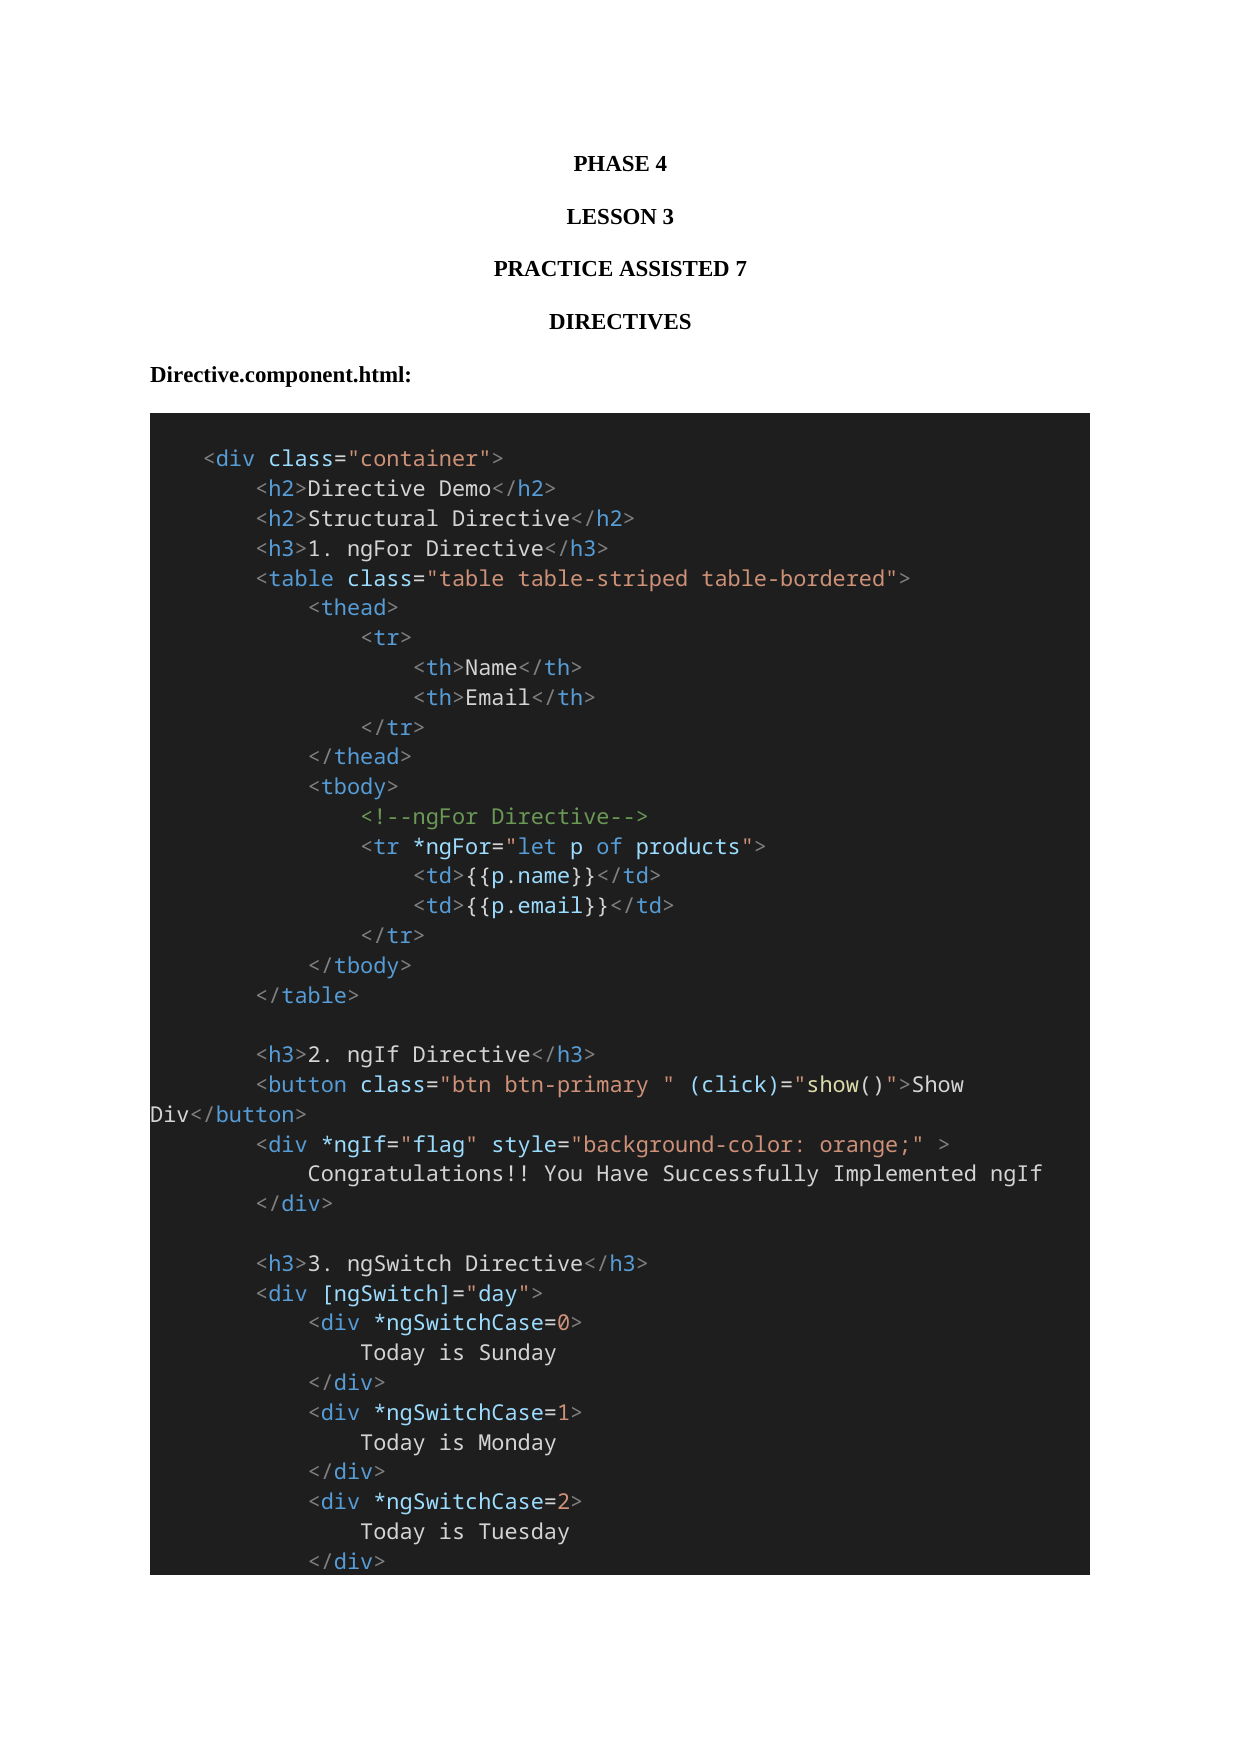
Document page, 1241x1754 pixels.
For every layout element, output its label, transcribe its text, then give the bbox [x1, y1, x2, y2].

text </div> [150, 1367, 1090, 1397]
text Today is Monday [150, 1426, 1090, 1456]
text </table> [150, 979, 1090, 1009]
text </div> [150, 1188, 1090, 1218]
text <div class="container"> [150, 443, 1090, 473]
text PHASE 4 [150, 150, 1090, 176]
text DIRECTIVES [150, 308, 1090, 334]
text PRACTICE ASSISTED 7 [150, 255, 1090, 282]
text <div *ngIf="flag" style="background-color: orange;" > [150, 1128, 1090, 1158]
text <button class="btn btn-primary " (click)="show()">Show Div</button> [150, 1069, 1090, 1128]
text <thead> [150, 592, 1090, 622]
text Directive.component.html: [150, 361, 1090, 387]
text Today is Sunday [150, 1337, 1090, 1367]
text <tr> [150, 622, 1090, 652]
text <!--ngFor Directive--> [150, 801, 1090, 831]
text <div [ngSwitch]="day"> [150, 1277, 1090, 1307]
text <h2>Structural Directive</h2> [150, 503, 1090, 533]
text </tr> [150, 711, 1090, 741]
text <div *ngSwitchCase=1> [150, 1397, 1090, 1426]
text <h3>3. ngSwitch Directive</h3> [150, 1248, 1090, 1277]
text <div *ngSwitchCase=0> [150, 1307, 1090, 1337]
text LESSON 3 [150, 203, 1090, 229]
text <th>Name</th> [150, 652, 1090, 682]
text </tr> [150, 920, 1090, 950]
text <td>{{p.email}}</td> [150, 890, 1090, 920]
text Congratulations!! You Have Successfully Implemented ngIf [150, 1158, 1090, 1188]
text </tbody> [150, 950, 1090, 979]
text <table class="table table-striped table-bordered"> [150, 562, 1090, 592]
text <th>Email</th> [150, 682, 1090, 711]
text </thead> [150, 741, 1090, 771]
text </div> [150, 1456, 1090, 1486]
text <tr *ngFor="let p of products"> [150, 831, 1090, 860]
text <tbody> [150, 771, 1090, 801]
text <td>{{p.name}}</td> [150, 860, 1090, 890]
text <div *ngSwitchCase=2> [150, 1486, 1090, 1516]
text <h3>2. ngIf Directive</h3> [150, 1039, 1090, 1069]
text <h3>1. ngFor Directive</h3> [150, 533, 1090, 562]
text <h2>Directive Demo</h2> [150, 473, 1090, 503]
text Today is Tuesday [150, 1516, 1090, 1546]
text </div> [150, 1546, 1090, 1575]
